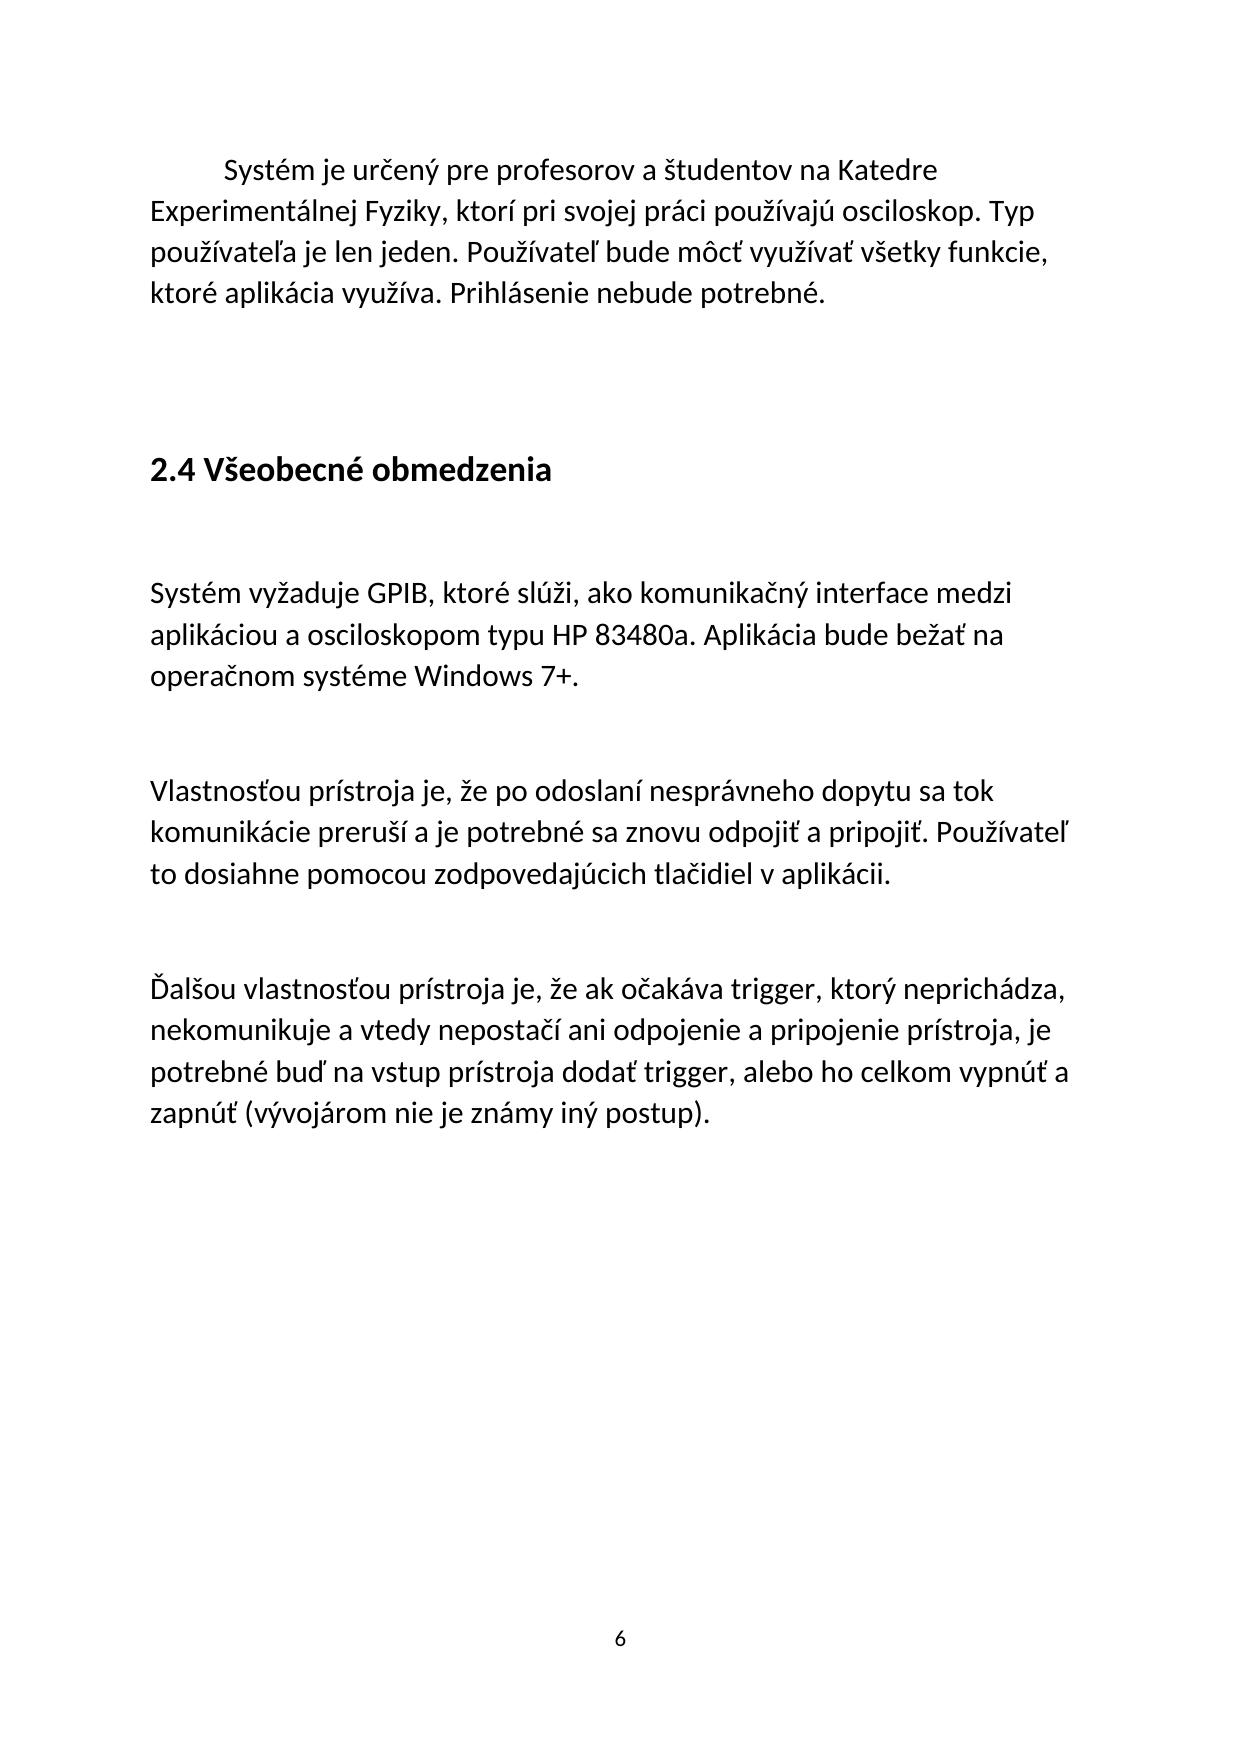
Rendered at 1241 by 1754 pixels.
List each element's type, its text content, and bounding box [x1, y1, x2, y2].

text Ďalšou vlastnosťou prístroja je, že ak očakáva trigger, ktorý neprichádza, nekomunikuje a vtedy nepostačí ani odpojenie a pripojenie prístroja, je potrebné buď na vstup prístroja dodať trigger, alebo ho celkom vypnúť a zapnúť (vývojárom nie je známy iný postup). [150, 969, 1090, 1131]
text Vlastnosťou prístroja je, že po odoslaní nesprávneho dopytu sa tok komunikácie preruší a je potrebné sa znovu odpojiť a pripojiť. Používateľ to dosiahne pomocou zodpovedajúcich tlačidiel v aplikácii. [150, 771, 1090, 892]
text 2.4 Všeobecné obmedzenia [150, 447, 1090, 490]
text Systém vyžaduje GPIB, ktoré slúži, ako komunikačný interface medzi aplikáciou a osciloskopom typu HP 83480a. Aplikácia bude bežať na operačnom systéme Windows 7+. [150, 573, 1090, 694]
text Systém je určený pre profesorov a študentov na Katedre Experimentálnej Fyziky, ktorí pri svojej práci používajú osciloskop. Typ používateľa je len jeden. Používateľ bude môcť využívať všetky funkcie, ktoré aplikácia využíva. Prihlásenie nebude potrebné. [150, 150, 1090, 312]
